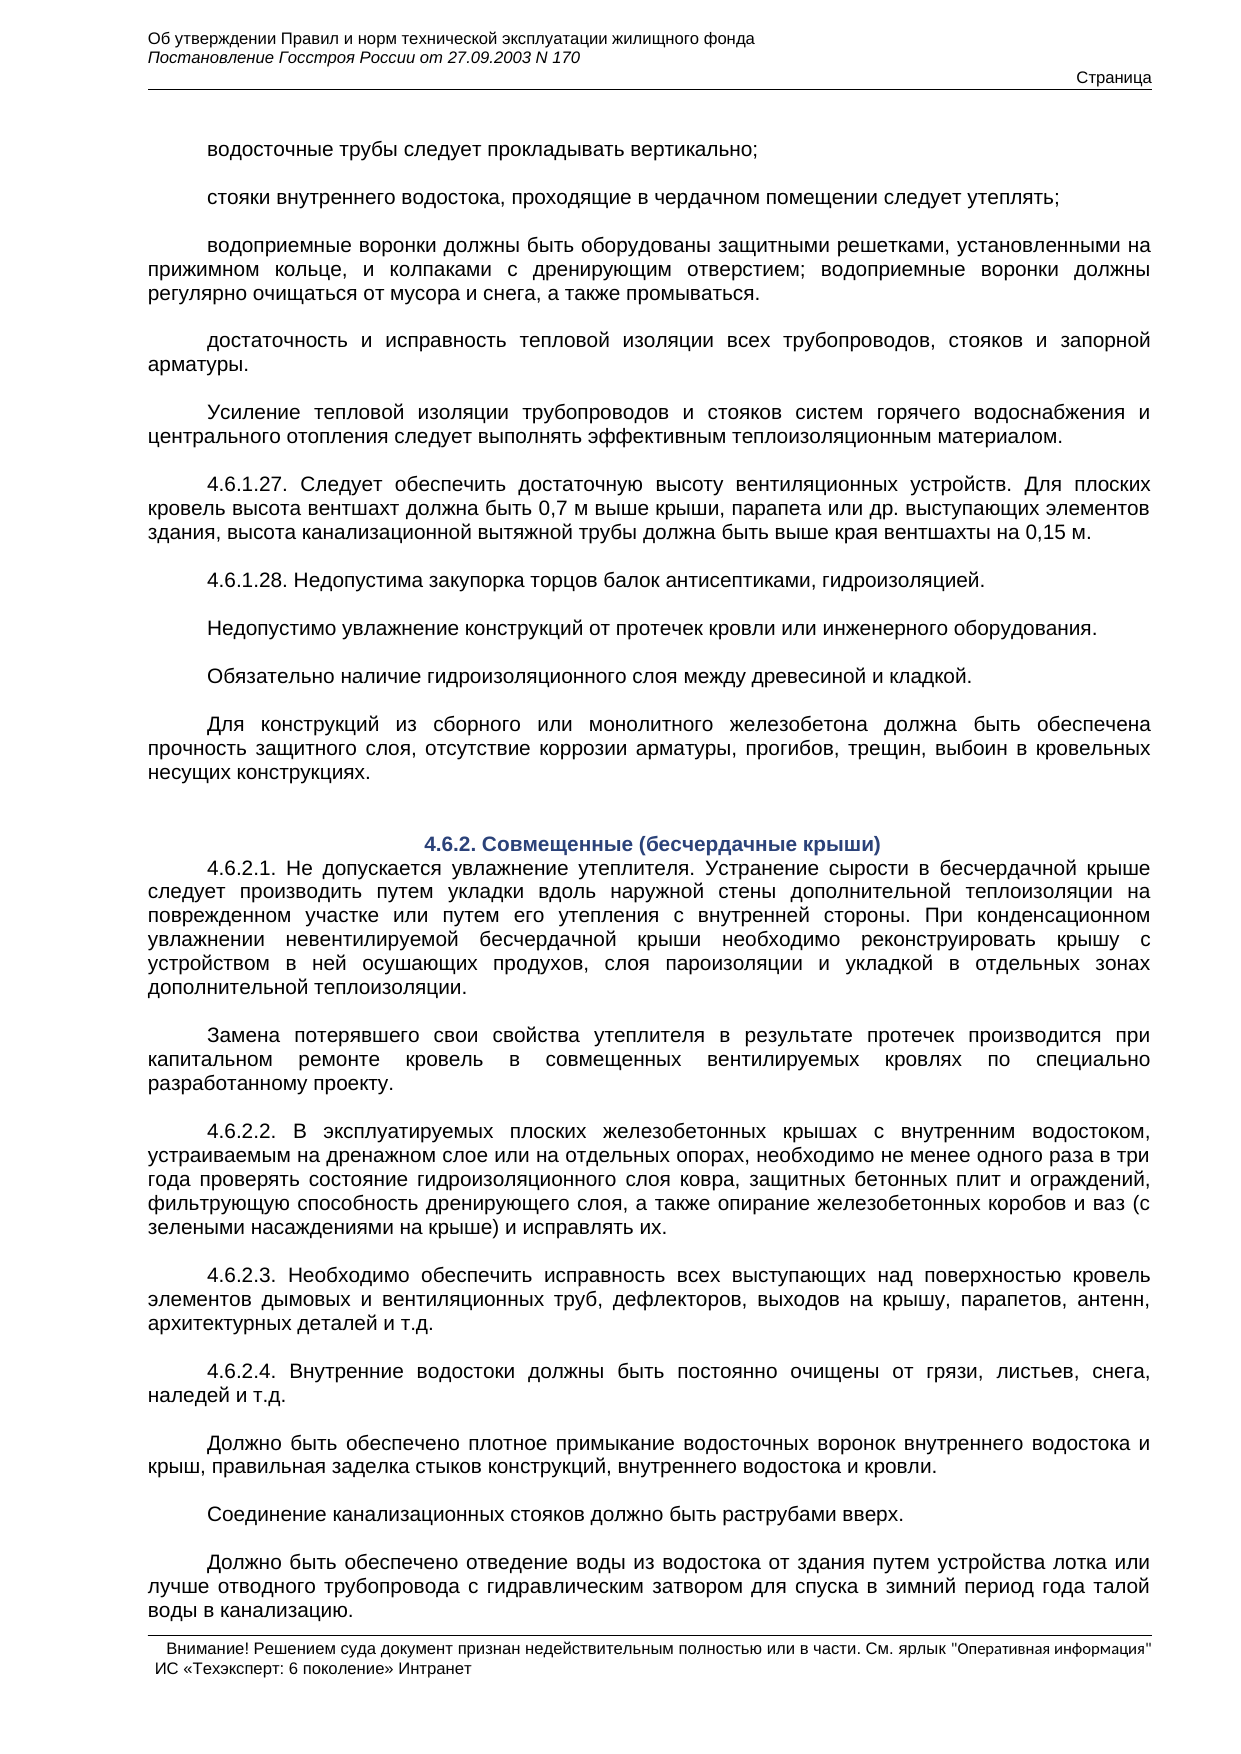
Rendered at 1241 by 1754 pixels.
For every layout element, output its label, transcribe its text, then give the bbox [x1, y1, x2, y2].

text Соединение канализационных стояков должно быть раструбами вверх. [148, 1502, 1152, 1526]
text 4.6.1.28. Недопустима закупорка торцов балок антисептиками, гидроизоляцией. [148, 568, 1152, 592]
text стояки внутреннего водостока, проходящие в чердачном помещении следует утеплять; [148, 184, 1152, 208]
text 4.6.2. Совмещенные (бесчердачные крыши) [148, 831, 1152, 855]
text 4.6.2.3. Необходимо обеспечить исправность всех выступающих над поверхностью кровель элементов дымовых и вентиляционных труб, дефлекторов, выходов на крышу, парапетов, антенн, архитектурных деталей и т.д. [148, 1263, 1152, 1334]
text Недопустимо увлажнение конструкций от протечек кровли или инженерного оборудования. [148, 616, 1152, 640]
text Обязательно наличие гидроизоляционного слоя между древесиной и кладкой. [148, 664, 1152, 688]
text Для конструкций из сборного или монолитного железобетона должна быть обеспечена прочность защитного слоя, отсутствие коррозии арматуры, прогибов, трещин, выбоин в кровельных несущих конструкциях. [148, 712, 1152, 783]
text достаточность и исправность тепловой изоляции всех трубопроводов, стояков и запорной арматуры. [148, 328, 1152, 376]
text водоприемные воронки должны быть оборудованы защитными решетками, установленными на прижимном кольце, и колпаками с дренирующим отверстием; водоприемные воронки должны регулярно очищаться от мусора и снега, а также промываться. [148, 232, 1152, 304]
text Замена потерявшего свои свойства утеплителя в результате протечек производится при капитальном ремонте кровель в совмещенных вентилируемых кровлях по специально разработанному проекту. [148, 1023, 1152, 1095]
text 4.6.2.4. Внутренние водостоки должны быть постоянно очищены от грязи, листьев, снега, наледей и т.д. [148, 1358, 1152, 1406]
text Должно быть обеспечено плотное примыкание водосточных воронок внутреннего водостока и крыш, правильная заделка стыков конструкций, внутреннего водостока и кровли. [148, 1430, 1152, 1478]
text Усиление тепловой изоляции трубопроводов и стояков систем горячего водоснабжения и центрального отопления следует выполнять эффективным теплоизоляционным материалом. [148, 400, 1152, 448]
text 4.6.1.27. Следует обеспечить достаточную высоту вентиляционных устройств. Для плоских кровель высота вентшахт должна быть 0,7 м выше крыши, парапета или др. выступающих элементов здания, высота канализационной вытяжной трубы должна быть выше края вентшахты на 0,15 м. [148, 472, 1152, 544]
text водосточные трубы следует прокладывать вертикально; [148, 137, 1152, 161]
text 4.6.2.1. Не допускается увлажнение утеплителя. Устранение сырости в бесчердачной крыше следует производить путем укладки вдоль наружной стены дополнительной теплоизоляции на поврежденном участке или путем его утепления с внутренней стороны. При конденсационном увлажнении невентилируемой бесчердачной крыши необходимо реконструировать крышу с устройством в ней осушающих продухов, слоя пароизоляции и укладкой в отдельных зонах дополнительной теплоизоляции. [148, 855, 1152, 999]
text 4.6.2.2. В эксплуатируемых плоских железобетонных крышах с внутренним водостоком, устраиваемым на дренажном слое или на отдельных опорах, необходимо не менее одного раза в три года проверять состояние гидроизоляционного слоя ковра, защитных бетонных плит и ограждений, фильтрующую способность дренирующего слоя, а также опирание железобетонных коробов и ваз (с зелеными насаждениями на крыше) и исправлять их. [148, 1119, 1152, 1239]
text Должно быть обеспечено отведение воды из водостока от здания путем устройства лотка или лучше отводного трубопровода с гидравлическим затвором для спуска в зимний период года талой воды в канализацию. [148, 1550, 1152, 1622]
